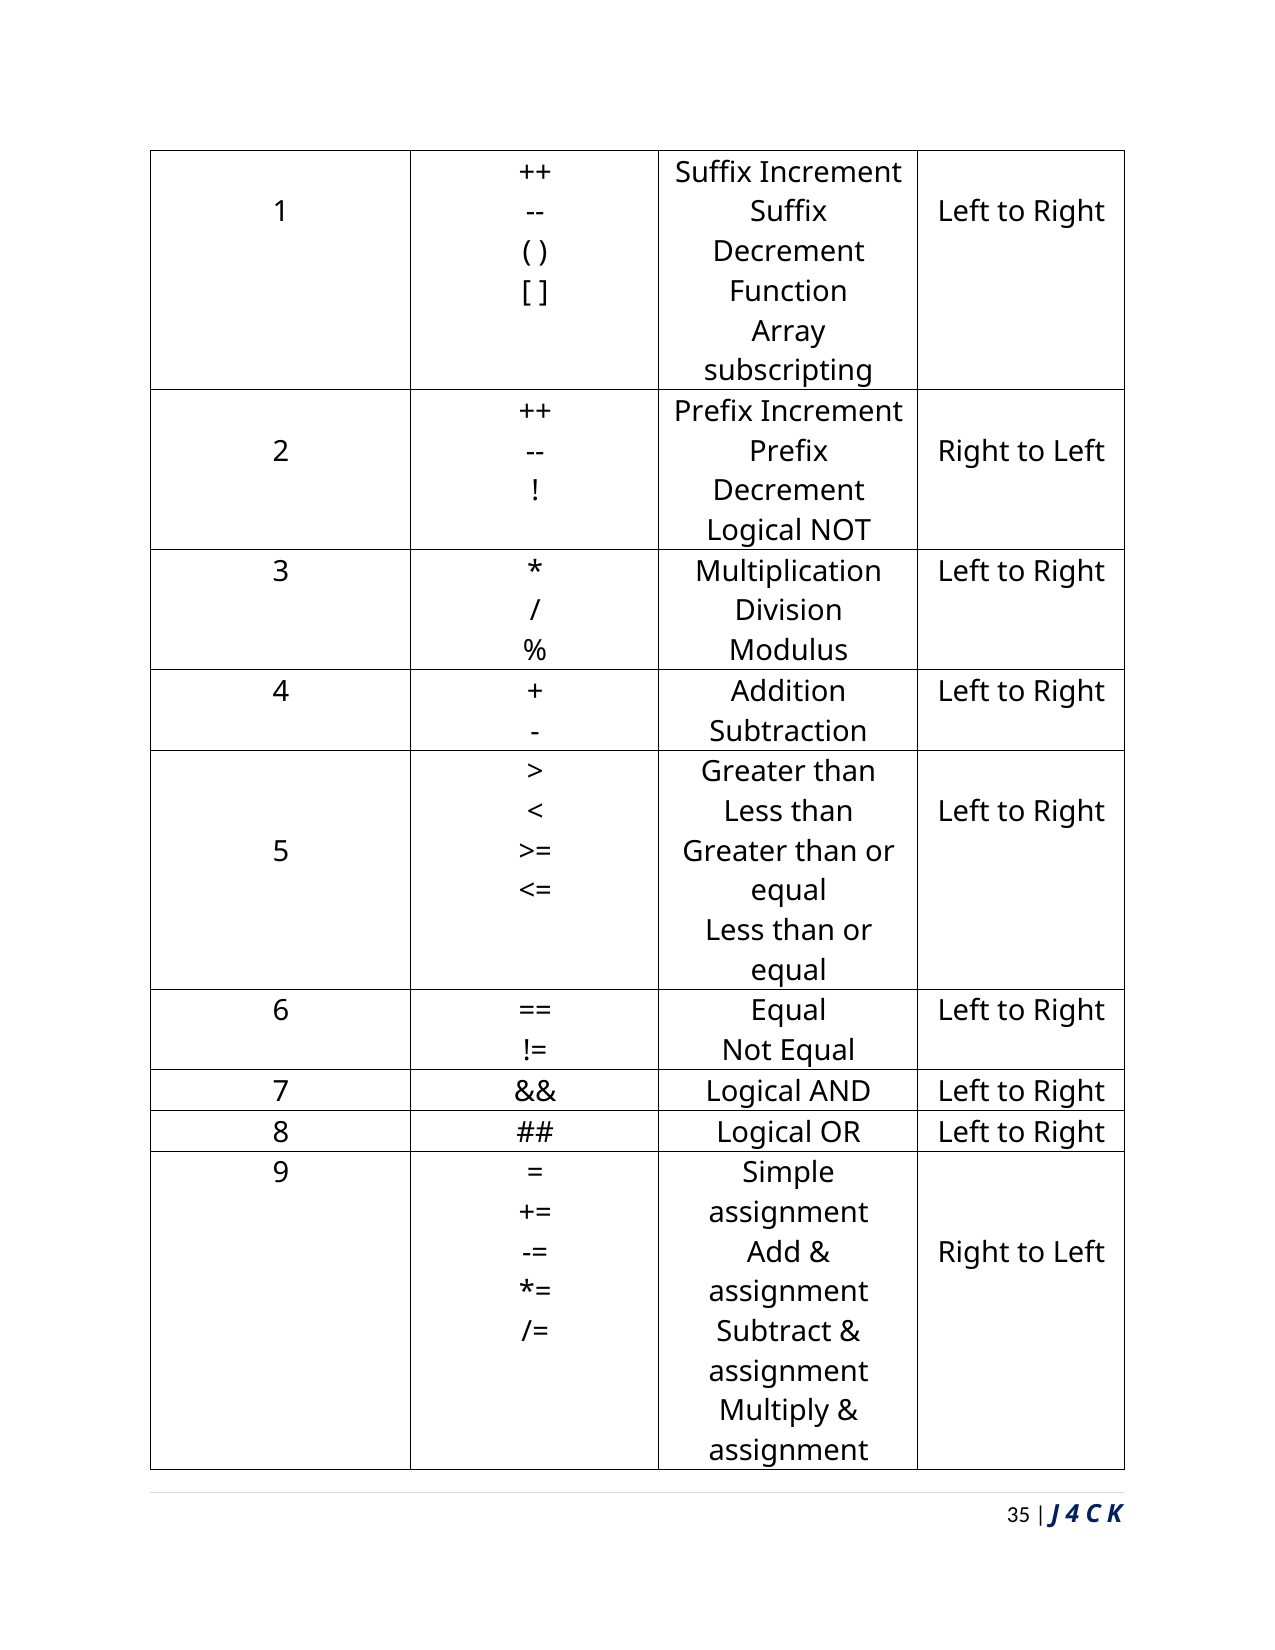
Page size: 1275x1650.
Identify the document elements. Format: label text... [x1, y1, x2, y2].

table_cell + - [411, 670, 658, 749]
table_cell Multiplication Division Modulus [659, 550, 917, 669]
table_cell 2 [151, 390, 410, 549]
table_cell ## [411, 1111, 658, 1151]
table_cell Logical OR [659, 1111, 917, 1151]
table_cell = += -= *= /= [411, 1152, 658, 1469]
table_cell 4 [151, 670, 410, 749]
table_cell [659, 1152, 917, 1469]
table_cell Right to Left [918, 390, 1124, 549]
table_cell Greater than Less than Greater than or equal Less than or equal [659, 751, 917, 989]
table_cell 3 [151, 550, 410, 669]
table_cell 6 [151, 990, 410, 1069]
table_cell Left to Right [918, 1070, 1124, 1110]
table_cell Left to Right [918, 550, 1124, 669]
table_cell 1 [151, 151, 410, 389]
table_cell Right to Left [918, 1152, 1124, 1469]
table_cell == != [411, 990, 658, 1069]
table_cell > < >= <= [411, 751, 658, 989]
table_cell 8 [151, 1111, 410, 1151]
table_cell Left to Right [918, 990, 1124, 1069]
table_cell Prefix Increment Prefix Decrement Logical NOT [659, 390, 917, 549]
table_cell 5 [151, 751, 410, 989]
table_cell Left to Right [918, 151, 1124, 389]
table_cell 7 [151, 1070, 410, 1110]
table_cell Logical AND [659, 1070, 917, 1110]
table_cell * / % [411, 550, 658, 669]
table_cell Left to Right [918, 1111, 1124, 1151]
table_cell 9 [151, 1152, 410, 1469]
table_cell Left to Right [918, 670, 1124, 749]
table_cell Equal Not Equal [659, 990, 917, 1069]
table_cell ++ -- ( ) [ ] [411, 151, 658, 389]
table_cell Left to Right [918, 751, 1124, 989]
table_cell Addition Subtraction [659, 670, 917, 749]
table_cell && [411, 1070, 658, 1110]
table_cell ++ -- ! [411, 390, 658, 549]
table_cell Suffix Increment Suffix Decrement Function Array subscripting [659, 151, 917, 389]
